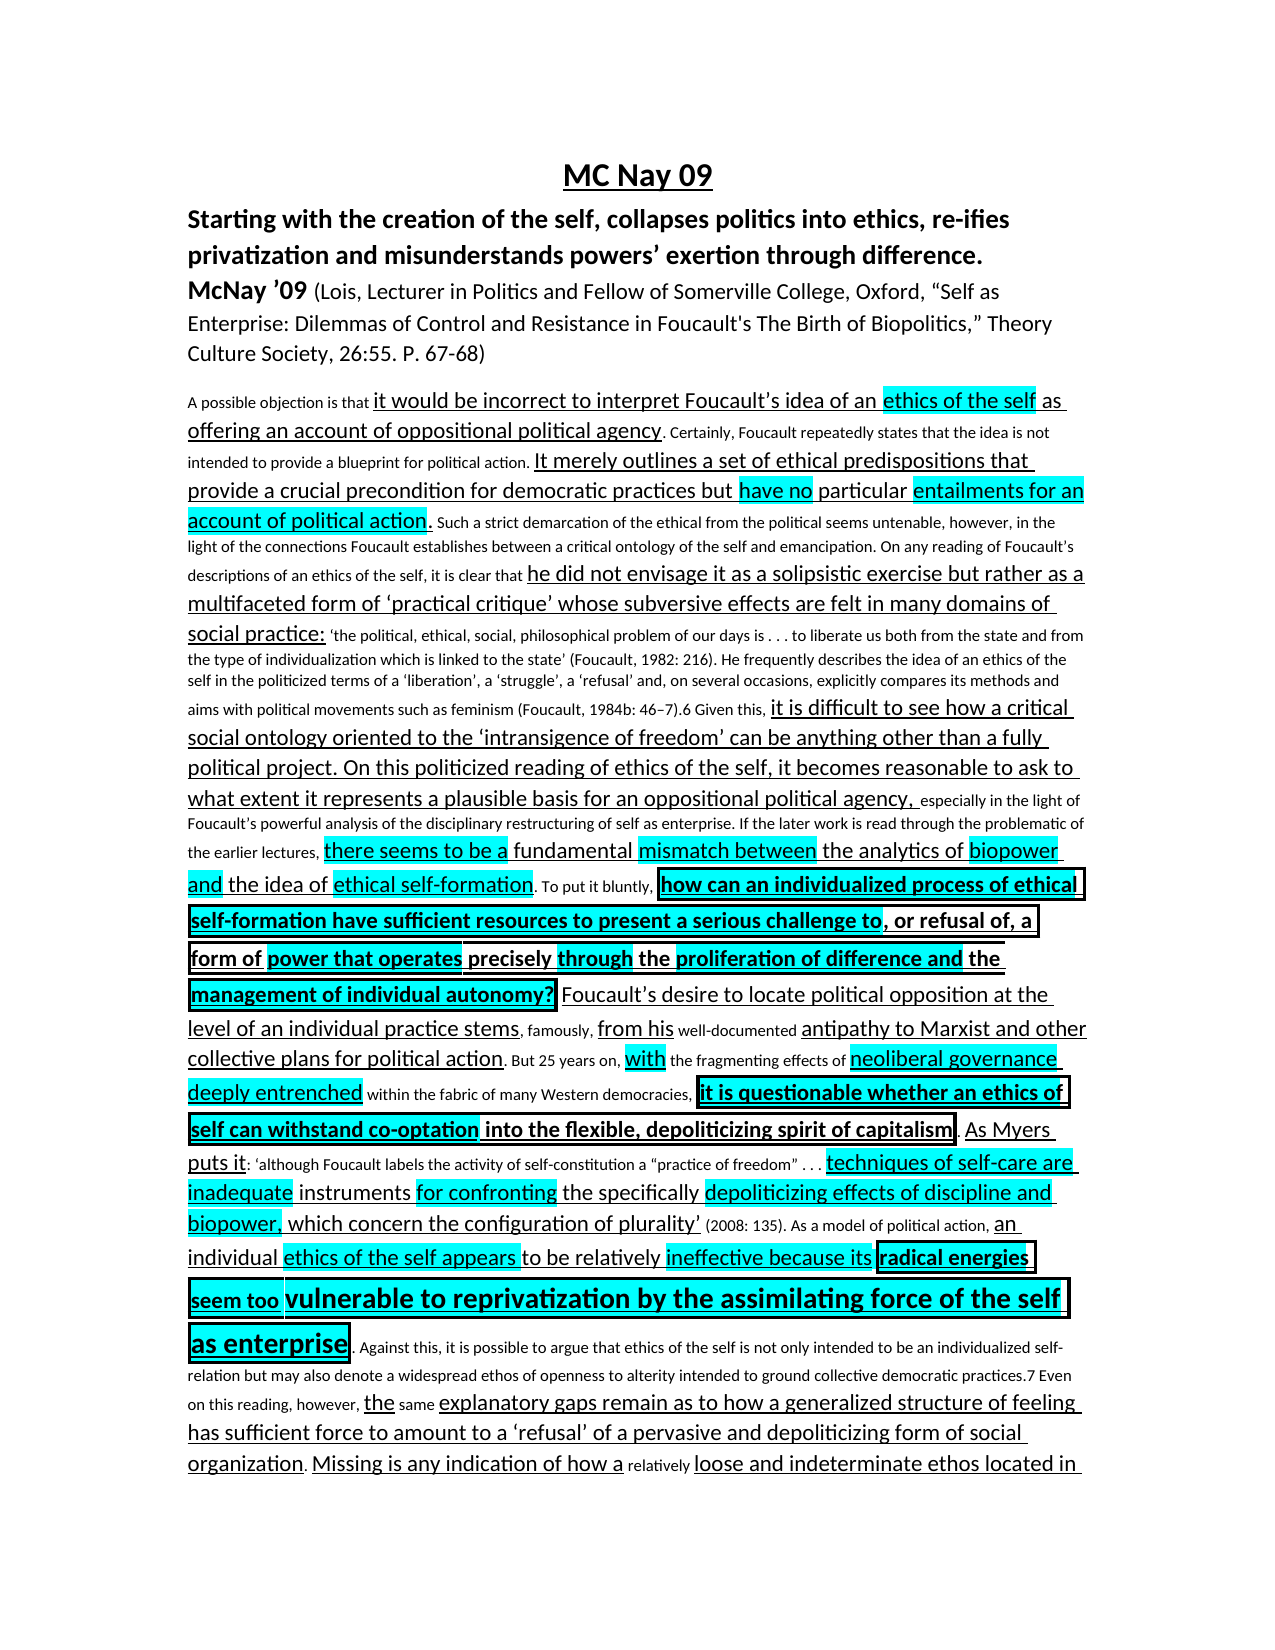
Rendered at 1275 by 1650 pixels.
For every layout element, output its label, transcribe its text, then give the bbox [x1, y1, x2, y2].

subtitle MC Nay 09 [187, 154, 1087, 195]
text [187, 386, 1087, 1477]
text McNay ’09 (Lois, Lecturer in Politics and Fellow of Somerville College, Oxford, “Self as Enterprise: Dilemmas of Control and Resistance in Foucault's The Birth of Biopolitics,” Theory Culture Society, 26:55. P. 67-68) [187, 273, 1087, 367]
subtitle Starting with the creation of the self, collapses politics into ethics, re-ifies privatization and misunderstands powers’ exertion through difference. [187, 202, 1087, 271]
